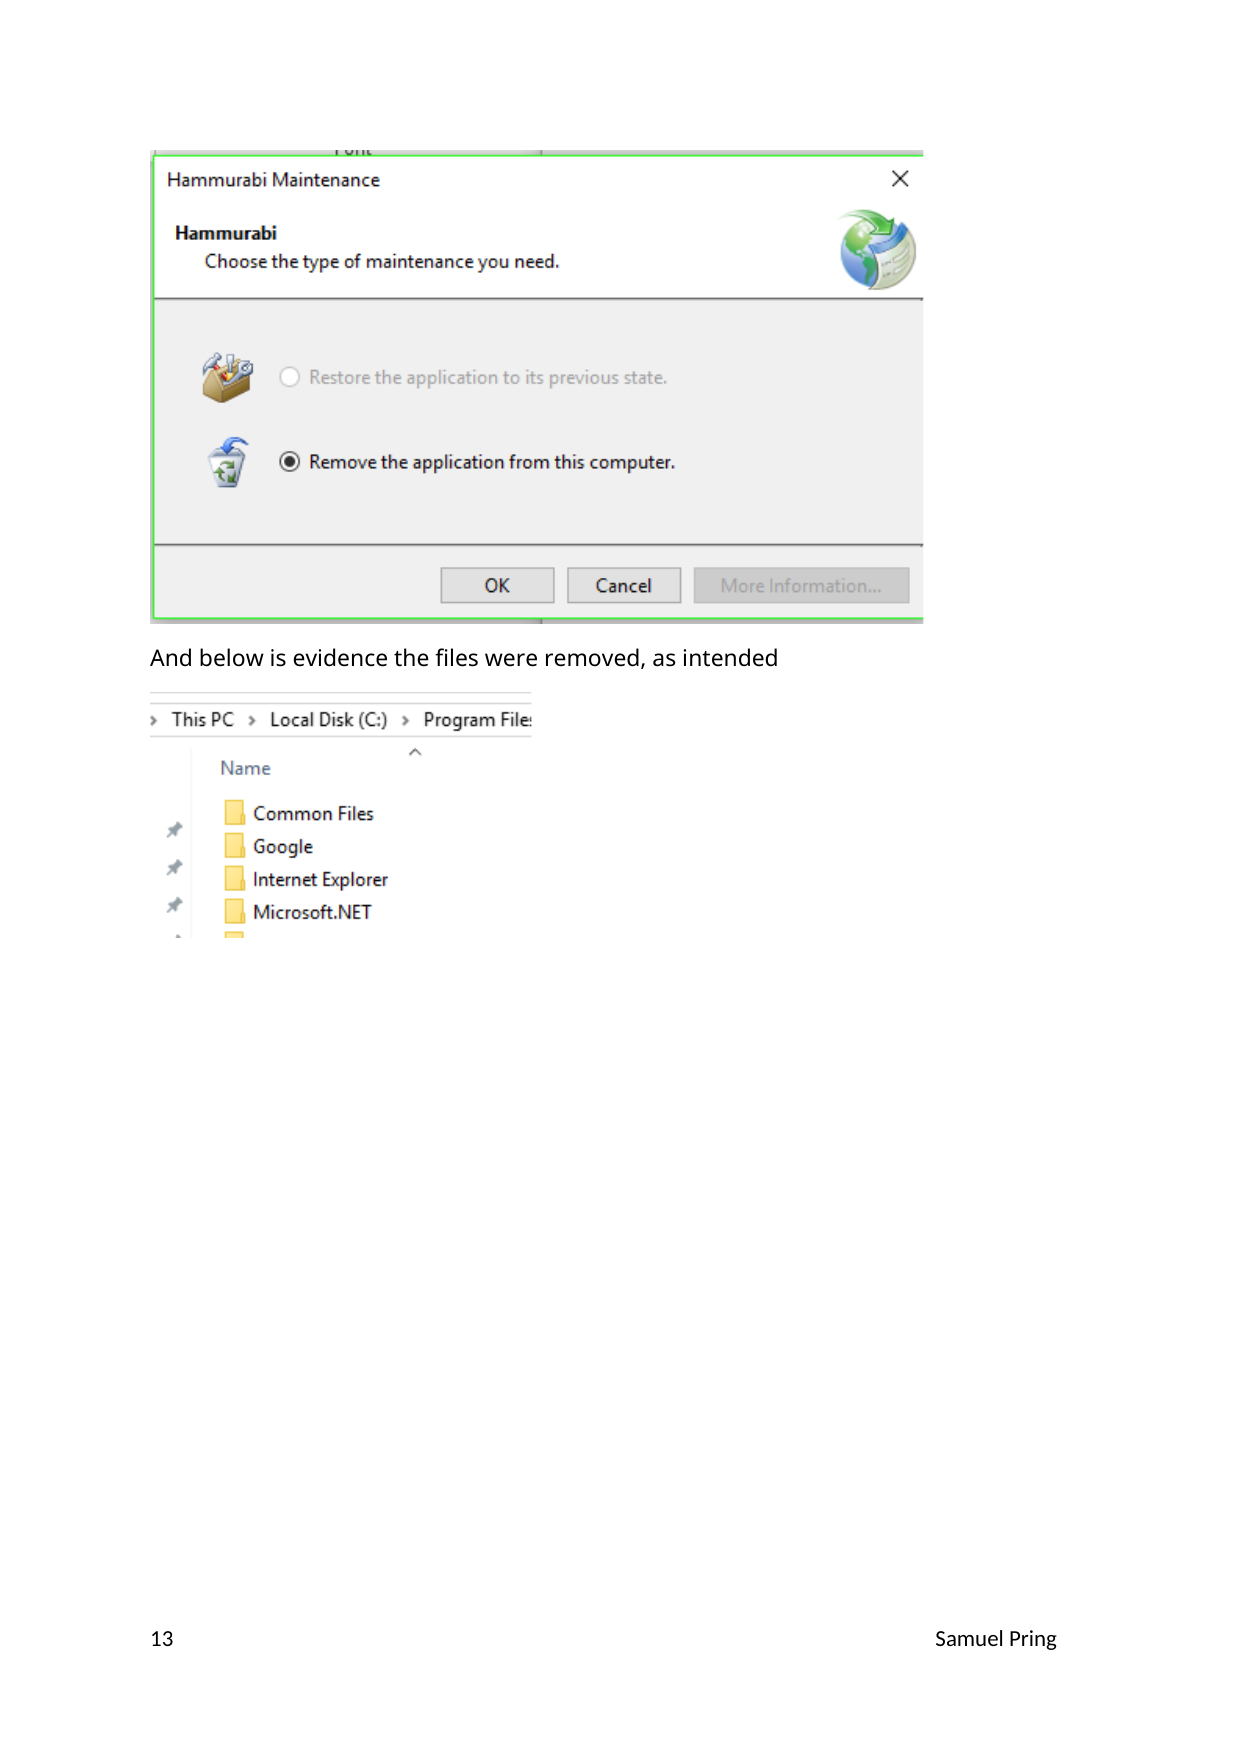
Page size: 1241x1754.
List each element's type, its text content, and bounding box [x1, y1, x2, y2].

picture [150, 692, 532, 938]
text And below is evidence the files were removed, as intended [150, 642, 1090, 673]
picture [150, 150, 924, 624]
